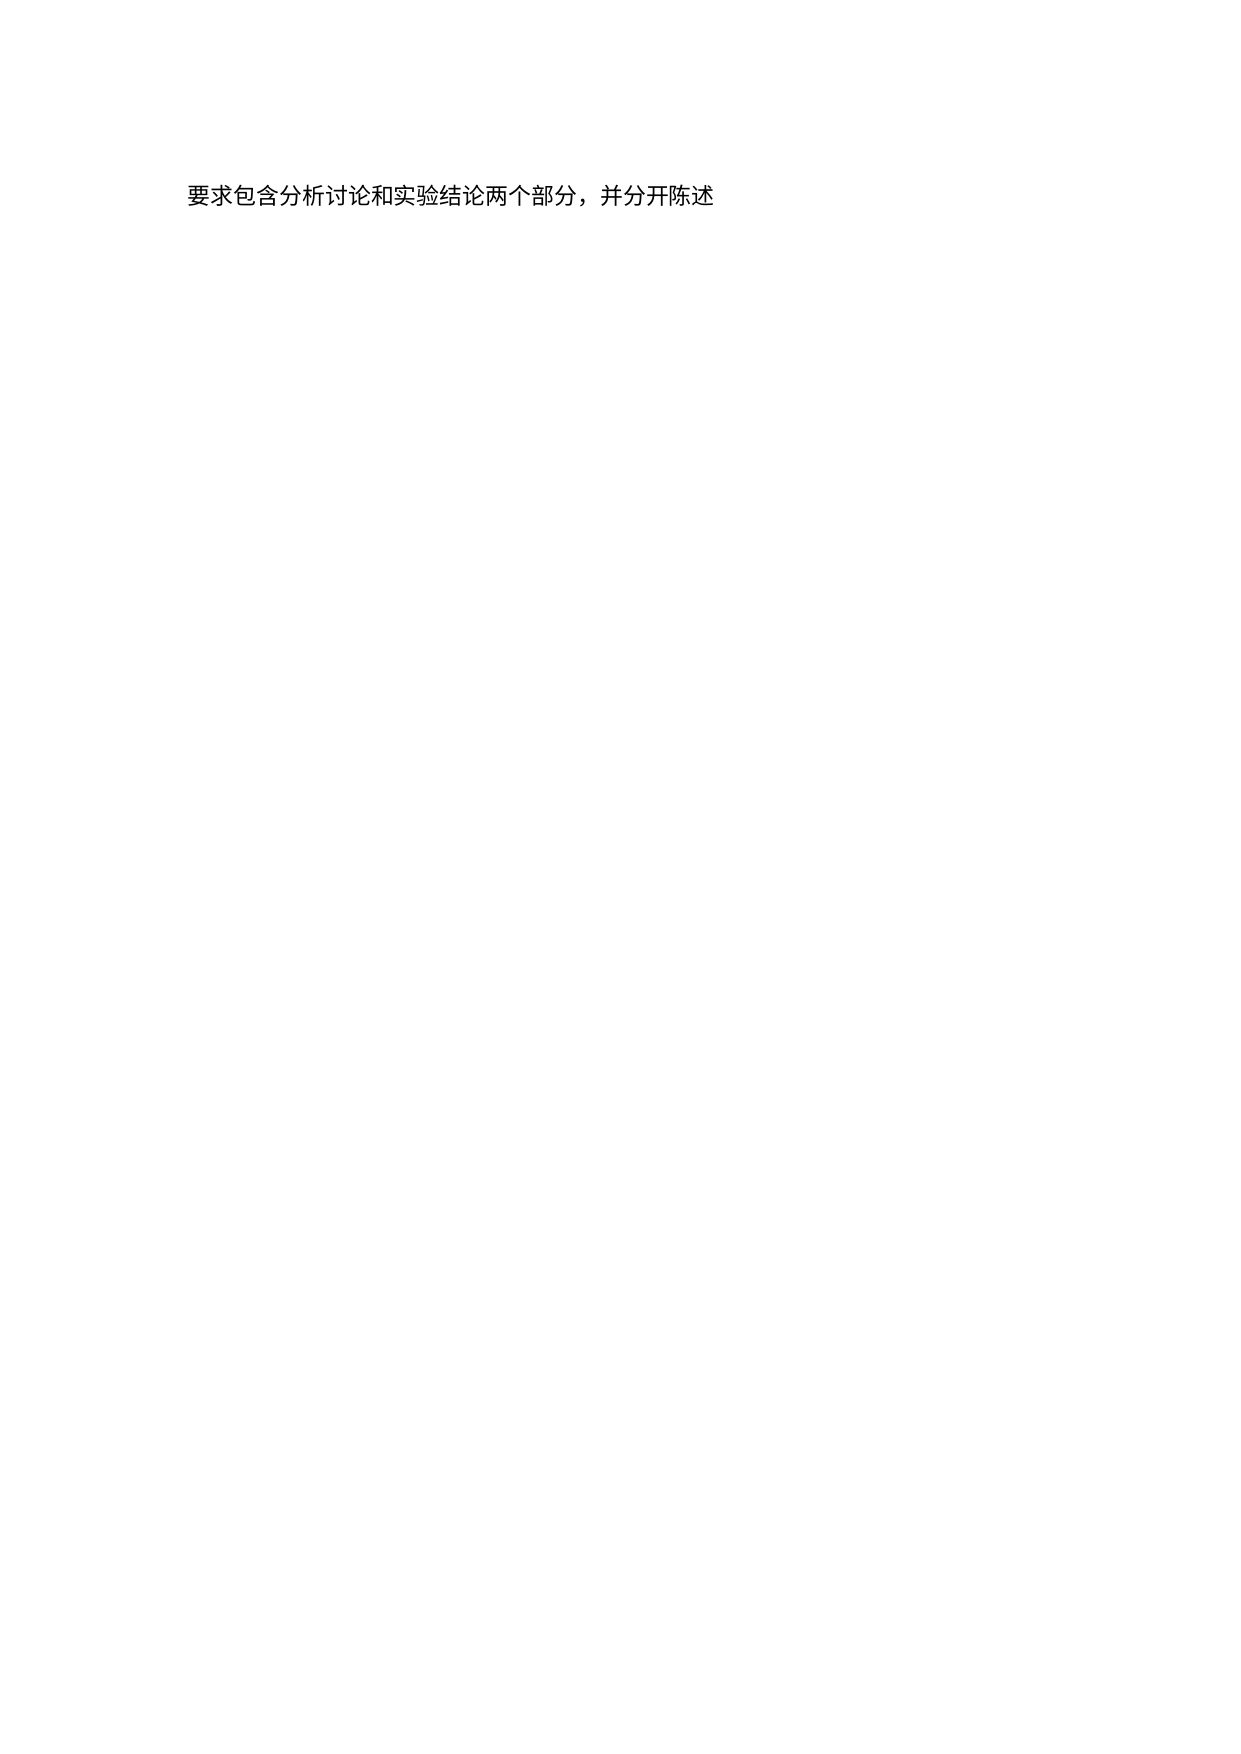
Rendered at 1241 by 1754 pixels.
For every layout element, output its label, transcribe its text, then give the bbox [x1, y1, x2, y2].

text 要求包含分析讨论和实验结论两个部分，并分开陈述 [187, 162, 1053, 227]
